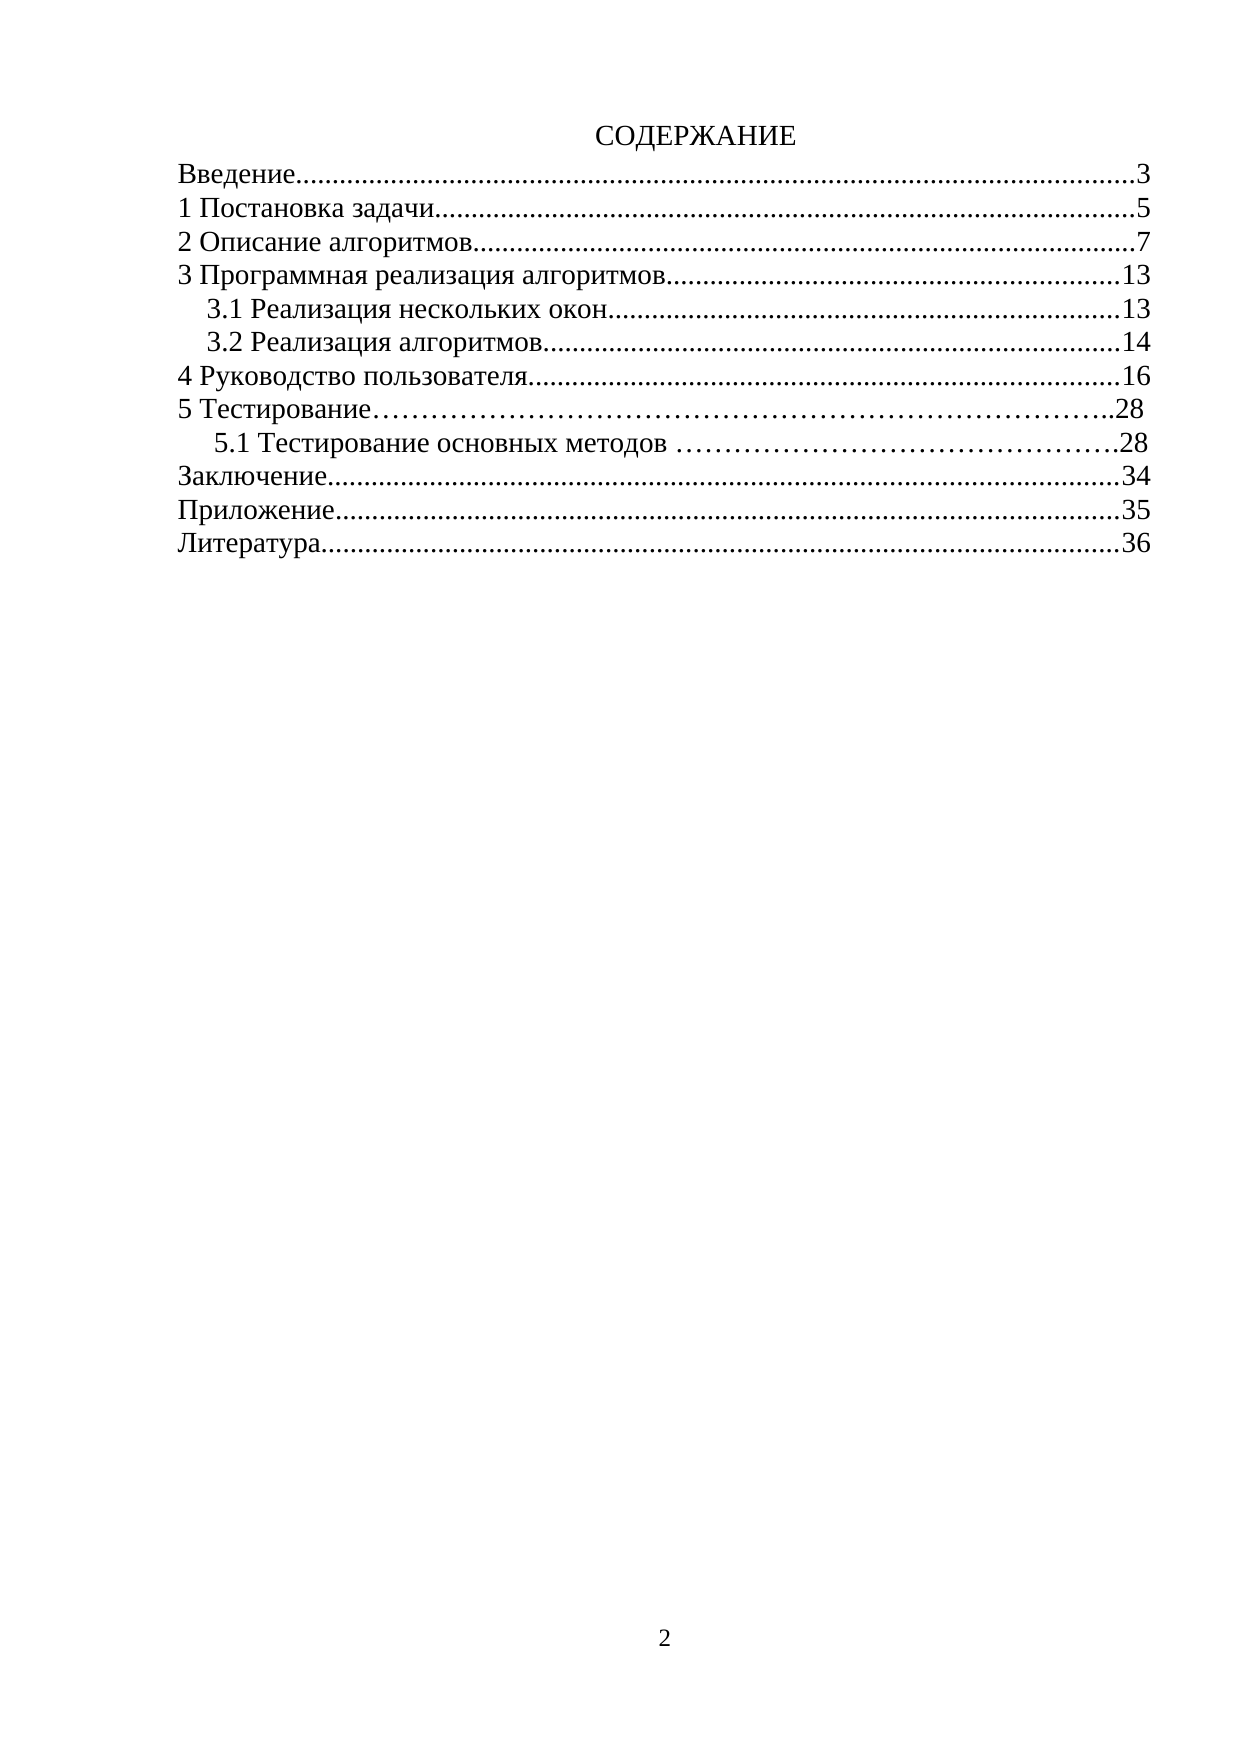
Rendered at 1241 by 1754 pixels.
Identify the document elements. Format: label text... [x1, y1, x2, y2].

text 3.1 Реализация нескольких окон 13 [177, 291, 1152, 324]
text Литература 36 [177, 526, 1152, 559]
text Введение 3 [177, 157, 1152, 190]
text 3 Программная реализация алгоритмов 13 [177, 257, 1152, 291]
text 5 Тестирование…………………………………………………………………..28 [177, 391, 1152, 425]
text 3.2 Реализация алгоритмов 14 [177, 324, 1152, 358]
text 2 Описание алгоритмов 7 [177, 224, 1152, 257]
text Заключение 34 [177, 458, 1152, 492]
text 4 Руководство пользователя 16 [177, 358, 1152, 391]
text 5.1 Тестирование основных методов ……………………………………….28 [177, 425, 1152, 458]
subtitle СОДЕРЖАНИЕ [177, 118, 1152, 152]
text 1 Постановка задачи 5 [177, 190, 1152, 224]
text Приложение 35 [177, 492, 1152, 526]
